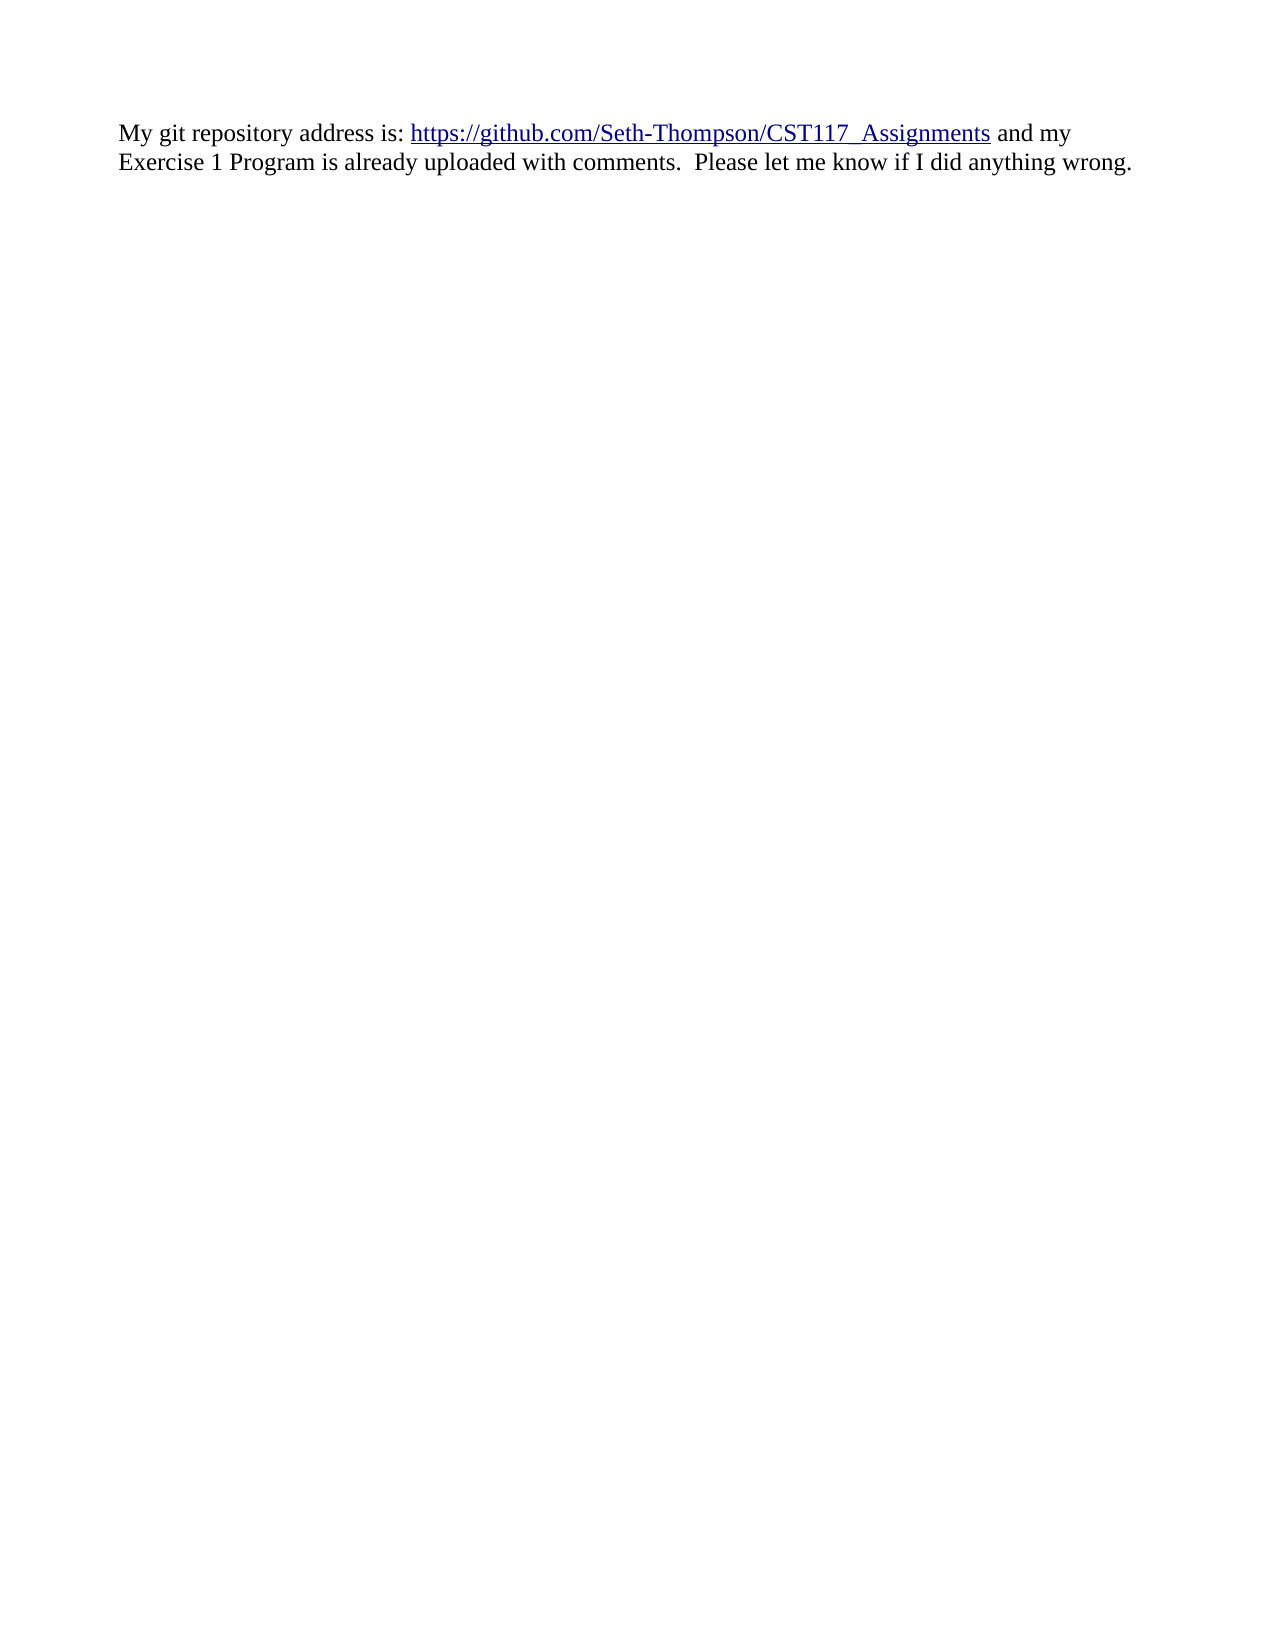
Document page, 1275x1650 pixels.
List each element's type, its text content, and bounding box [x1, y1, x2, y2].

text My git repository address is: https://github.com/Seth-Thompson/CST117_Assignments and my Exercise 1 Program is already uploaded with comments. Please let me know if I did anything wrong. [118, 118, 1157, 176]
